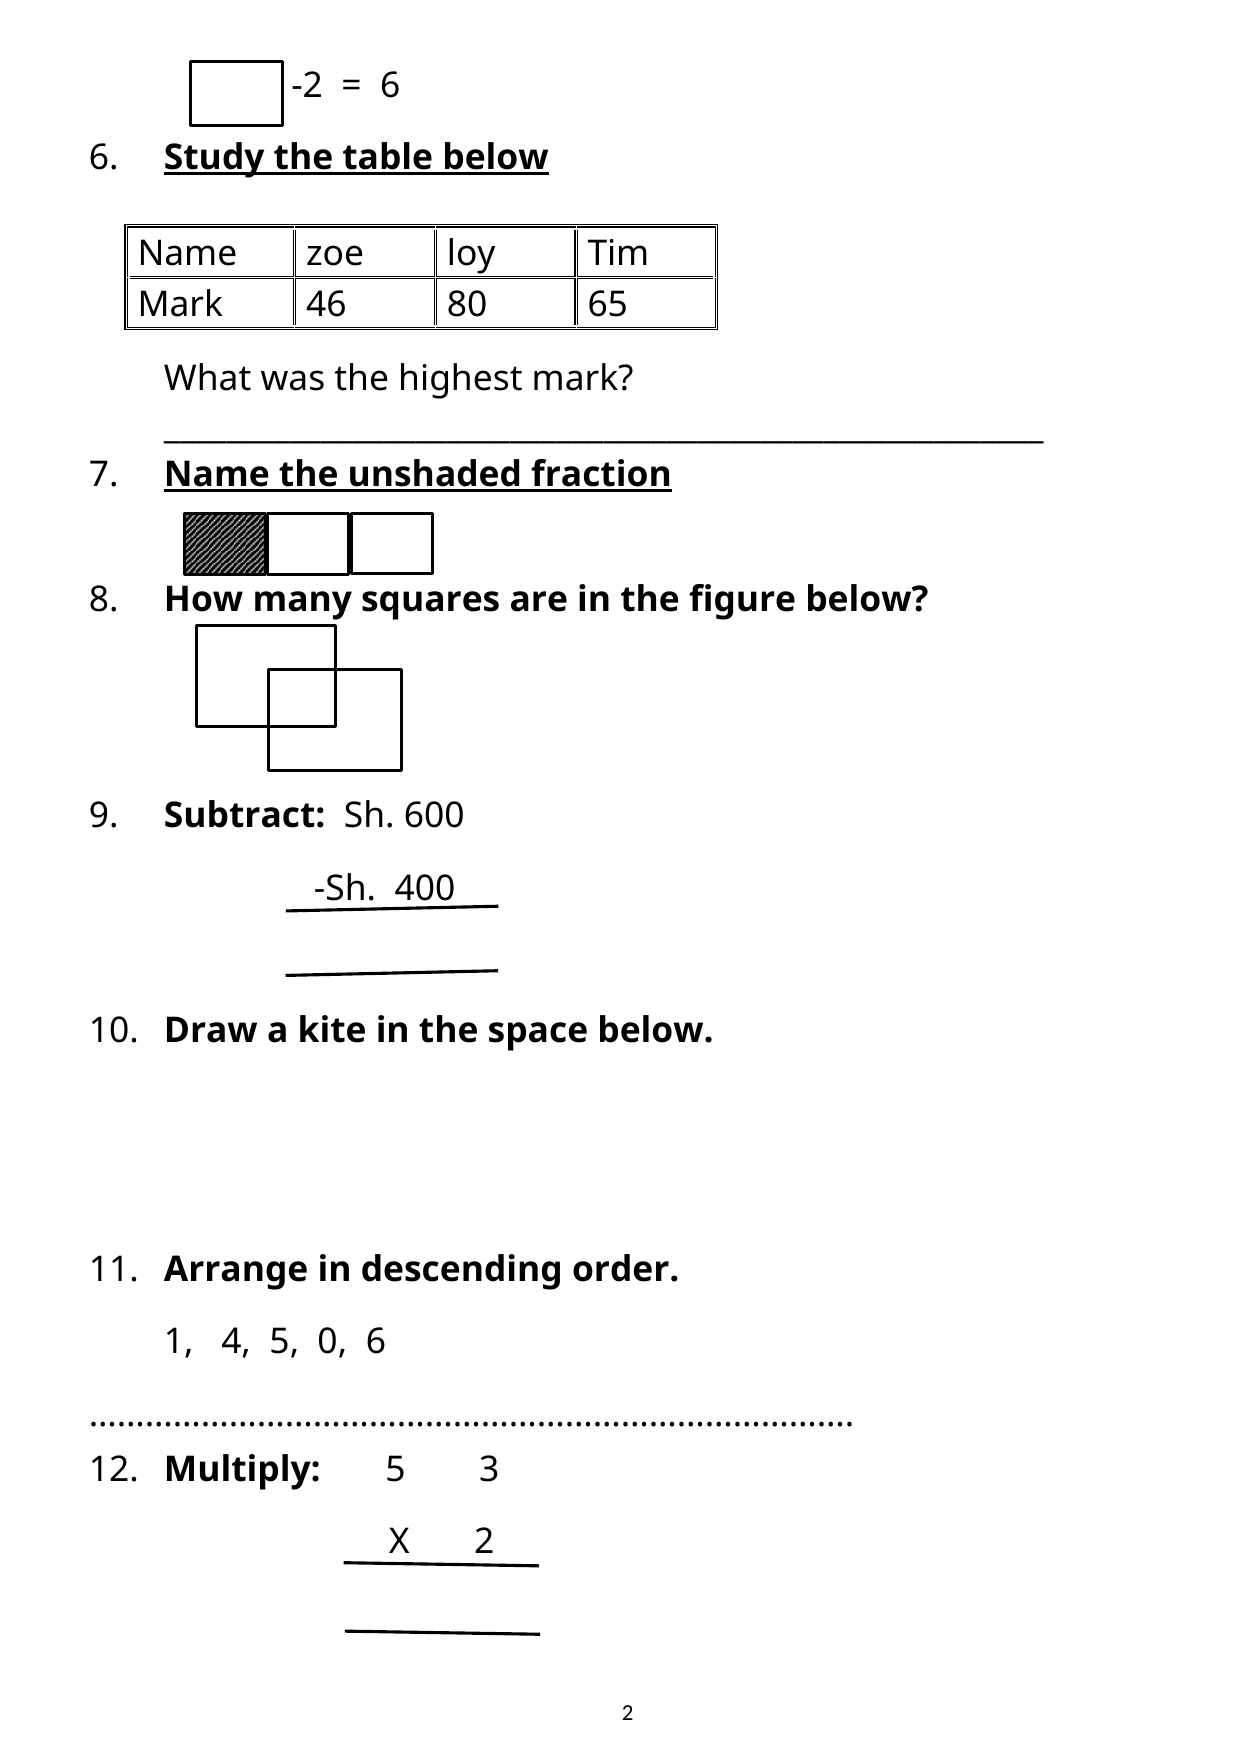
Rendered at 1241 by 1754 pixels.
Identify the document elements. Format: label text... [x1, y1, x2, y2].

text ________________________________________________________ [89, 401, 1166, 449]
table_header zoe [295, 228, 435, 276]
text What was the highest mark? [89, 352, 1166, 401]
picture [186, 515, 264, 573]
text 9. Subtract: Sh. 600 [89, 790, 1166, 838]
text 8. How many squares are in the figure below? [89, 573, 1166, 621]
text 6. Study the table below [89, 131, 1166, 179]
text 1, 4, 5, 0, 6 [89, 1316, 1166, 1364]
table_cell 80 [435, 279, 576, 327]
text -2 = 6 [89, 59, 1166, 107]
text -Sh. 400 [89, 862, 1166, 911]
table_header Tim [576, 227, 715, 276]
text X 2 [89, 1516, 1166, 1564]
text 10. Draw a kite in the space below. [89, 1005, 1166, 1053]
text ………………………………………………………………………. [89, 1388, 1166, 1436]
text 11. Arrange in descending order. [89, 1243, 1166, 1292]
text 7. Name the unshaded fraction [89, 449, 1166, 497]
text 12. Multiply: 5 3 [89, 1443, 1166, 1492]
table_cell 65 [576, 276, 715, 327]
table_header loy [435, 227, 576, 276]
table_header Name [128, 228, 294, 276]
table_cell 46 [295, 279, 435, 327]
table_cell Mark [128, 276, 294, 327]
